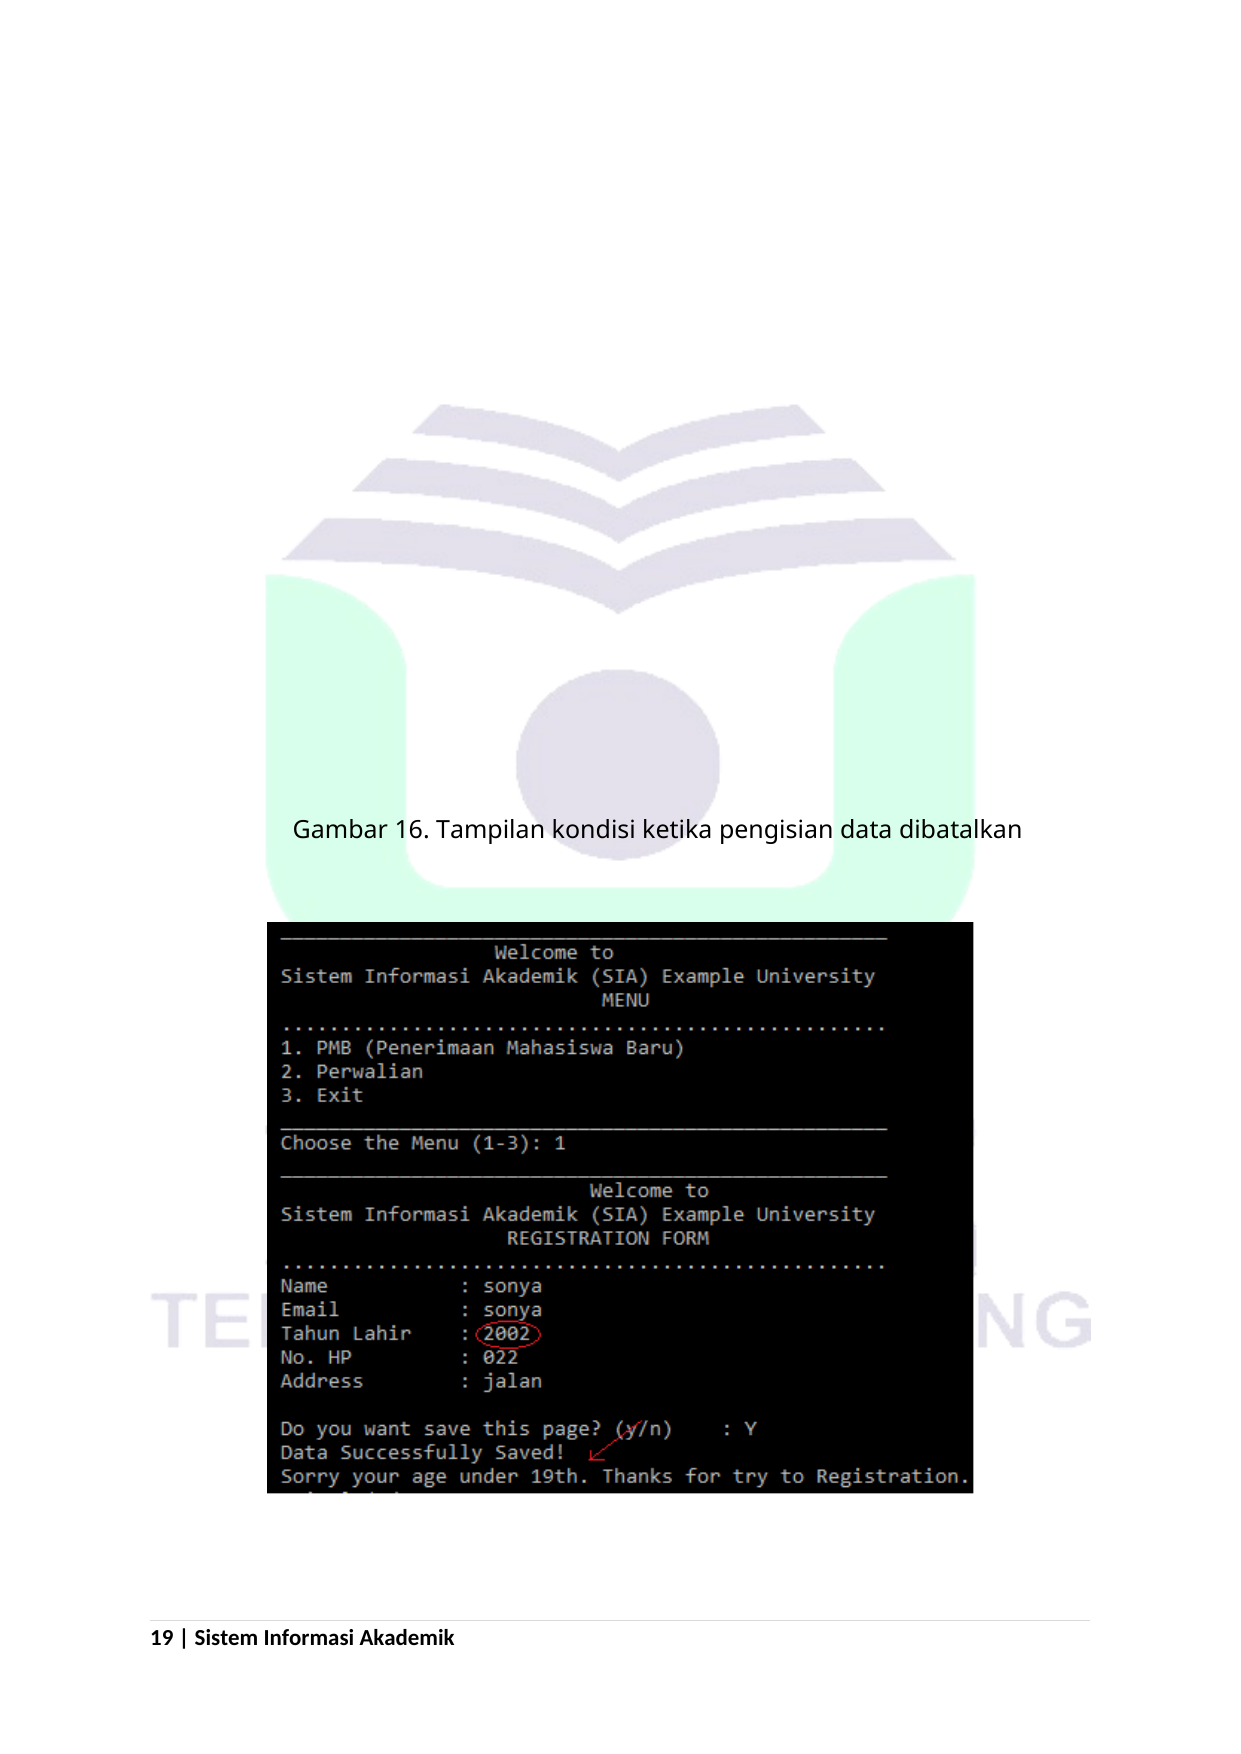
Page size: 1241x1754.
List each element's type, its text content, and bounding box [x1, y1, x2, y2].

list Gambar 16. Tampilan kondisi ketika pengisian data dibatalkan [225, 812, 1090, 846]
picture [267, 922, 974, 1495]
